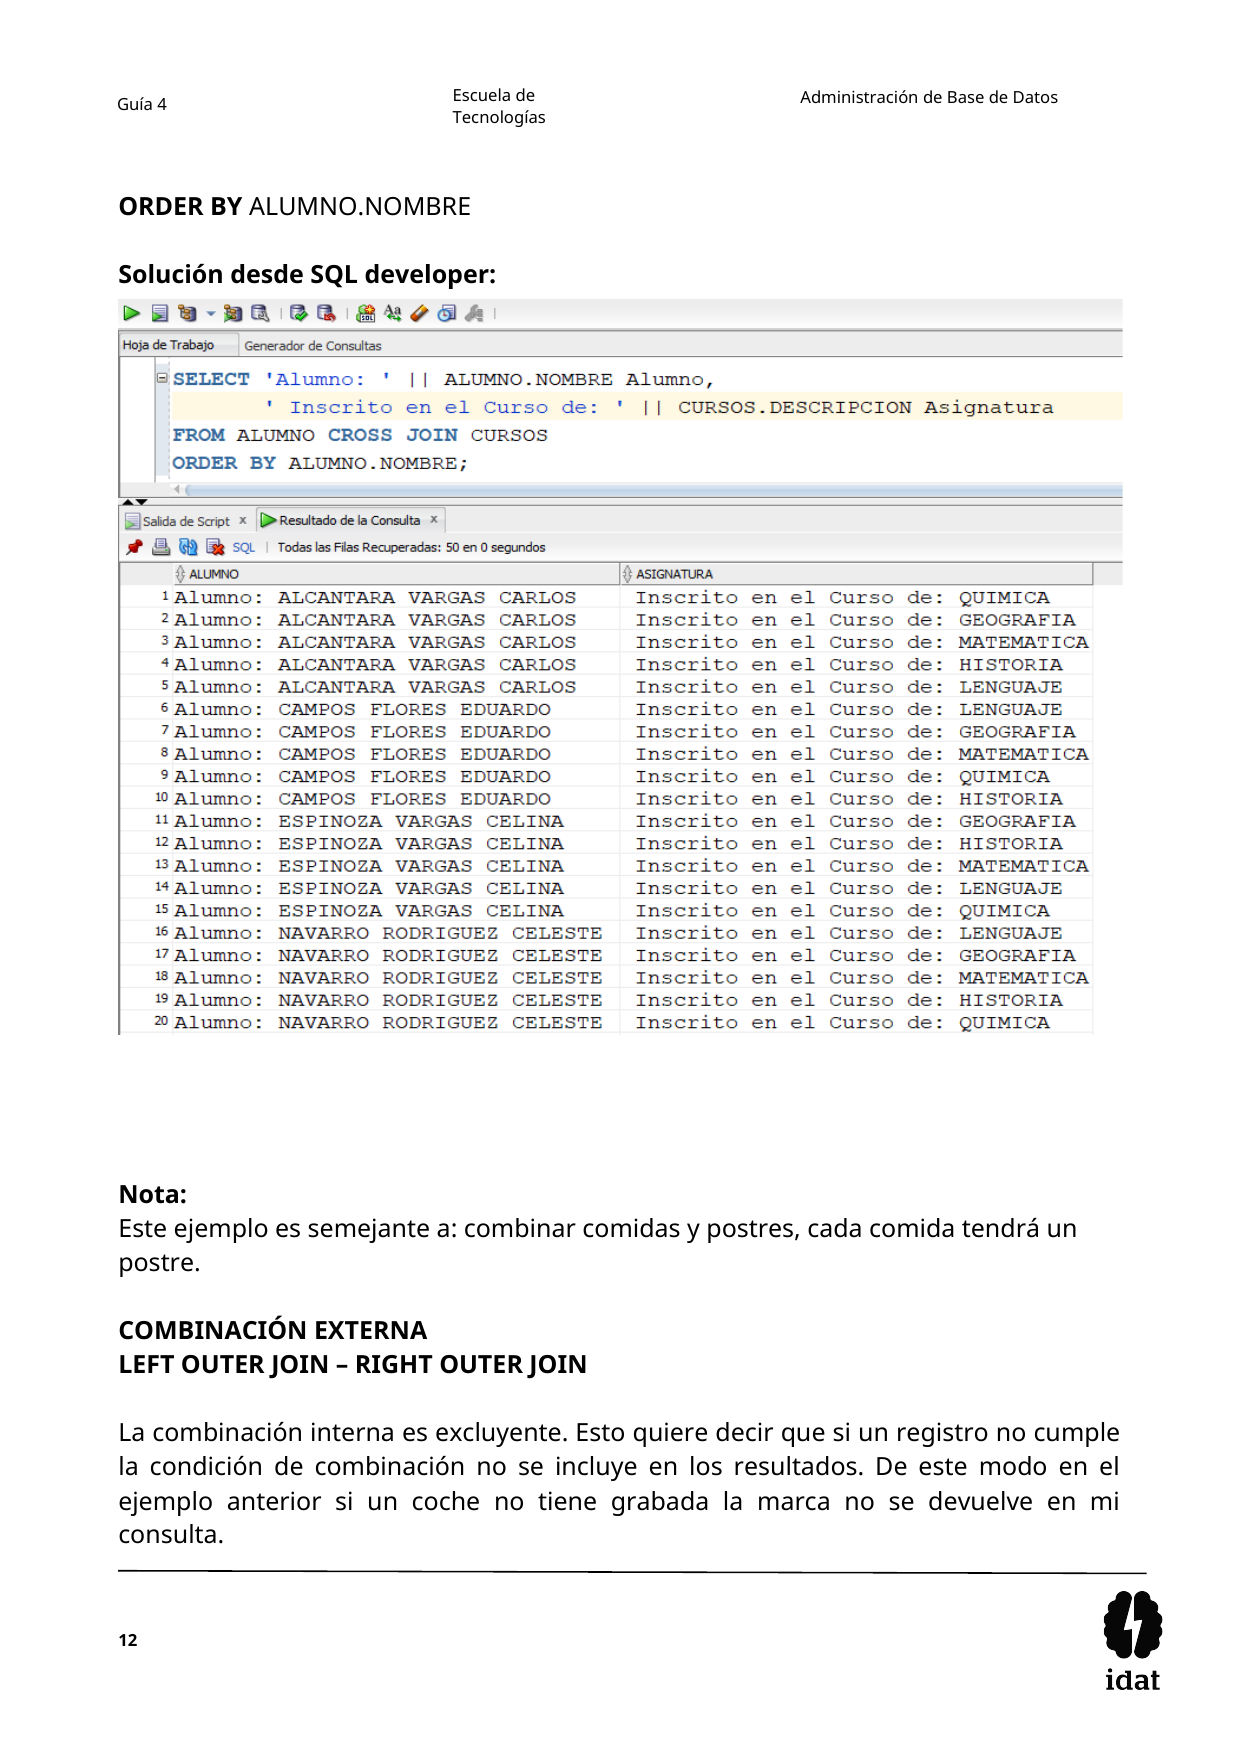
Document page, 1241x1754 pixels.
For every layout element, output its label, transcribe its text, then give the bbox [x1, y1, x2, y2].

text ORDER BY ALUMNO.NOMBRE [118, 189, 1122, 223]
text Este ejemplo es semejante a: combinar comidas y postres, cada comida tendrá un postre. [118, 1211, 1122, 1279]
text La combinación interna es excluyente. Esto quiere decir que si un registro no cumple la condición de combinación no se incluye en los resultados. De este modo en el ejemplo anterior si un coche no tiene grabada la marca no se devuelve en mi consulta. [118, 1415, 1122, 1551]
picture [1103, 1591, 1163, 1690]
text Solución desde SQL developer: [118, 257, 1122, 291]
picture [118, 299, 1123, 1035]
text COMBINACIÓN EXTERNA [118, 1313, 1122, 1347]
text LEFT OUTER JOIN – RIGHT OUTER JOIN [118, 1347, 1122, 1381]
text Nota: [118, 1177, 1122, 1211]
